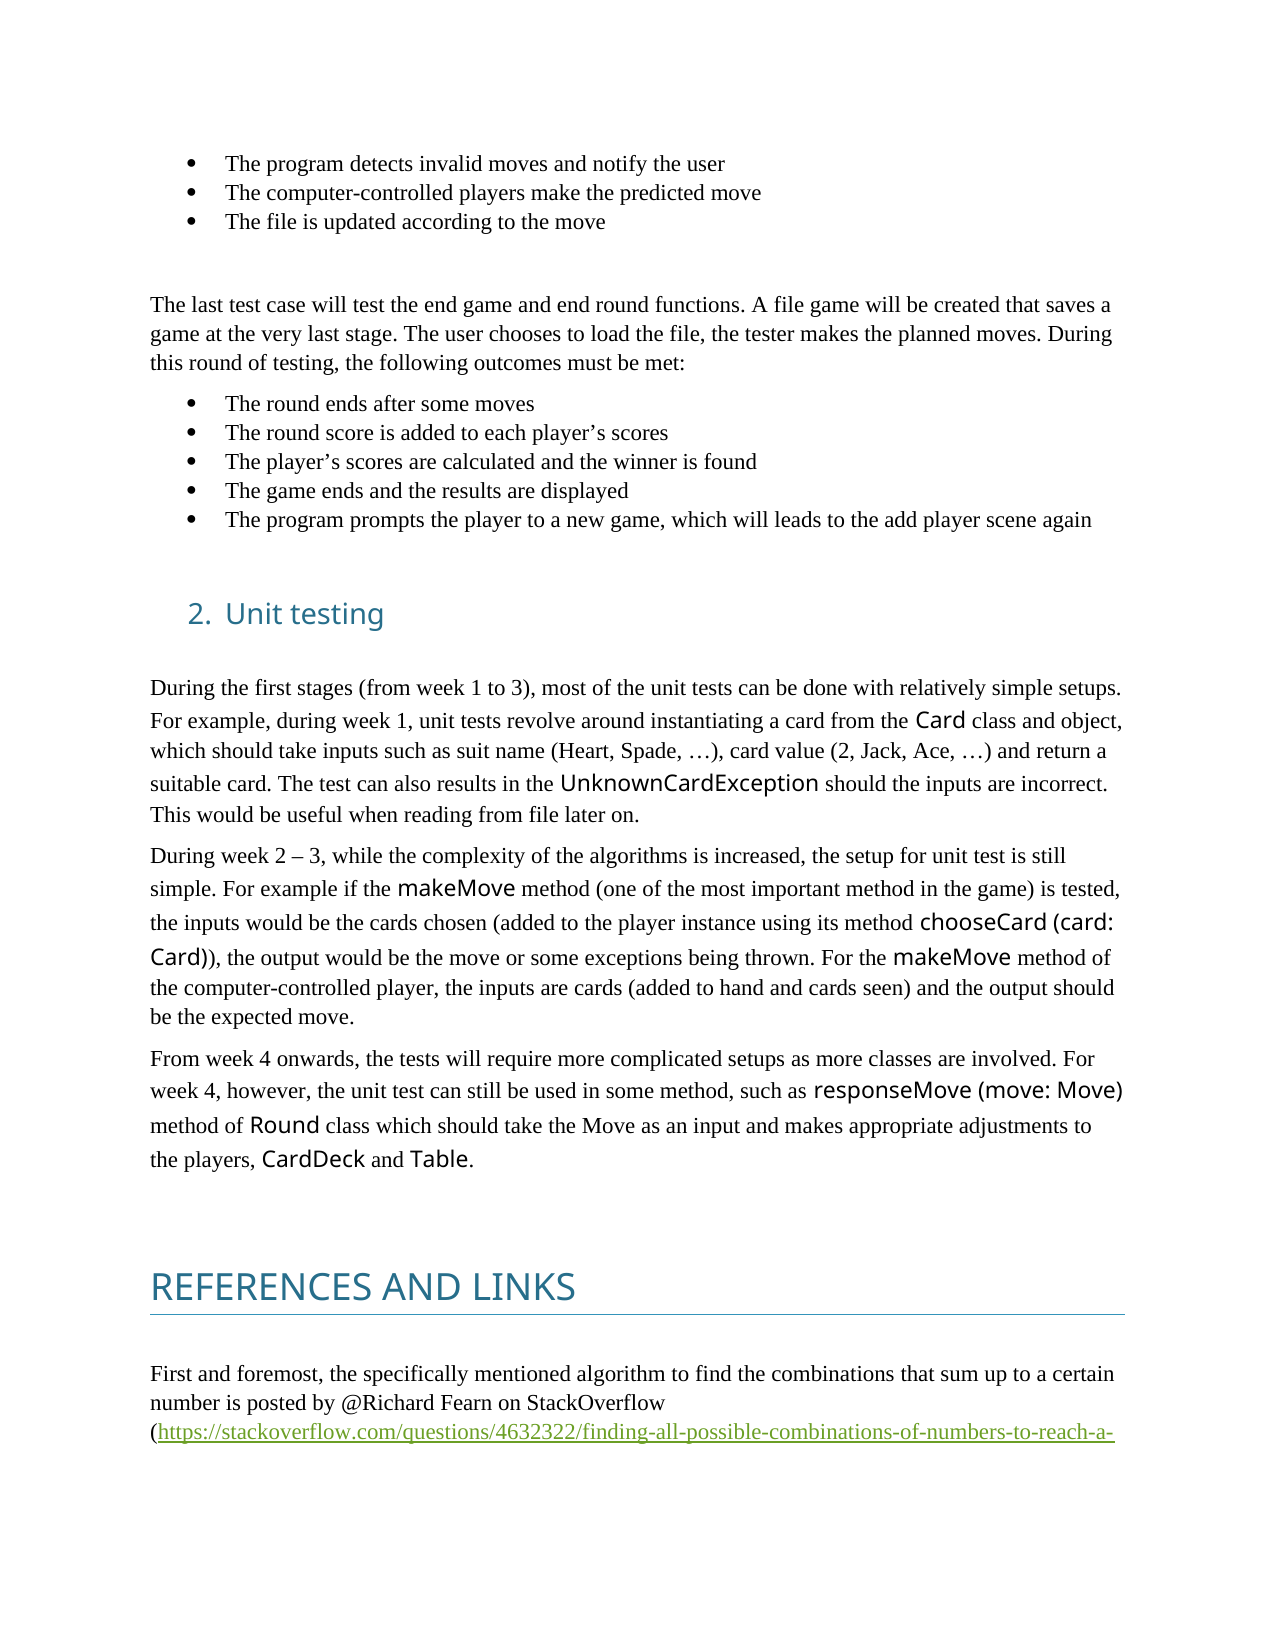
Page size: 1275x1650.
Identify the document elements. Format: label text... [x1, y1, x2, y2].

text During the first stages (from week 1 to 3), most of the unit tests can be done with relatively simple setups. For example, during week 1, unit tests revolve around instantiating a card from the Card class and object, which should take inputs such as suit name (Heart, Spade, …), card value (2, Jack, Ace, …) and return a suitable card. The test can also results in the UnknownCardException should the inputs are incorrect. This would be useful when reading from file later on. [150, 674, 1125, 827]
list The computer-controlled players make the predicted move [187, 179, 1125, 205]
list The program detects invalid moves and notify the user [187, 150, 1125, 176]
text From week 4 onwards, the tests will require more complicated setups as more classes are involved. For week 4, however, the unit test can still be used in some method, such as responseMove (move: Move) method of Round class which should take the Move as an input and makes appropriate adjustments to the players, CardDeck and Table. [150, 1045, 1125, 1174]
subtitle REFERENCES AND LINKS [150, 1261, 1125, 1314]
list The player’s scores are calculated and the winner is found [187, 448, 1125, 474]
list The file is updated according to the move [187, 208, 1125, 234]
list The game ends and the results are displayed [187, 477, 1125, 503]
list The round score is added to each player’s scores [187, 419, 1125, 446]
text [150, 1360, 1125, 1445]
text The last test case will test the end game and end round functions. A file game will be created that saves a game at the very last stage. The user chooses to load the file, the tester makes the planned moves. During this round of testing, the following outcomes must be met: [150, 291, 1125, 375]
subtitle Unit testing [187, 593, 1125, 633]
text During week 2 – 3, while the complexity of the algorithms is increased, the setup for unit test is still simple. For example if the makeMove method (one of the most important method in the game) is tested, the inputs would be the cards chosen (added to the player instance using its method chooseCard (card: Card)), the output would be the move or some exceptions being thrown. For the makeMove method of the computer-controlled player, the inputs are cards (added to hand and cards seen) and the output should be the expected move. [150, 842, 1125, 1030]
list The round ends after some moves [187, 390, 1125, 417]
list The program prompts the player to a new game, which will leads to the add player scene again [187, 506, 1125, 532]
